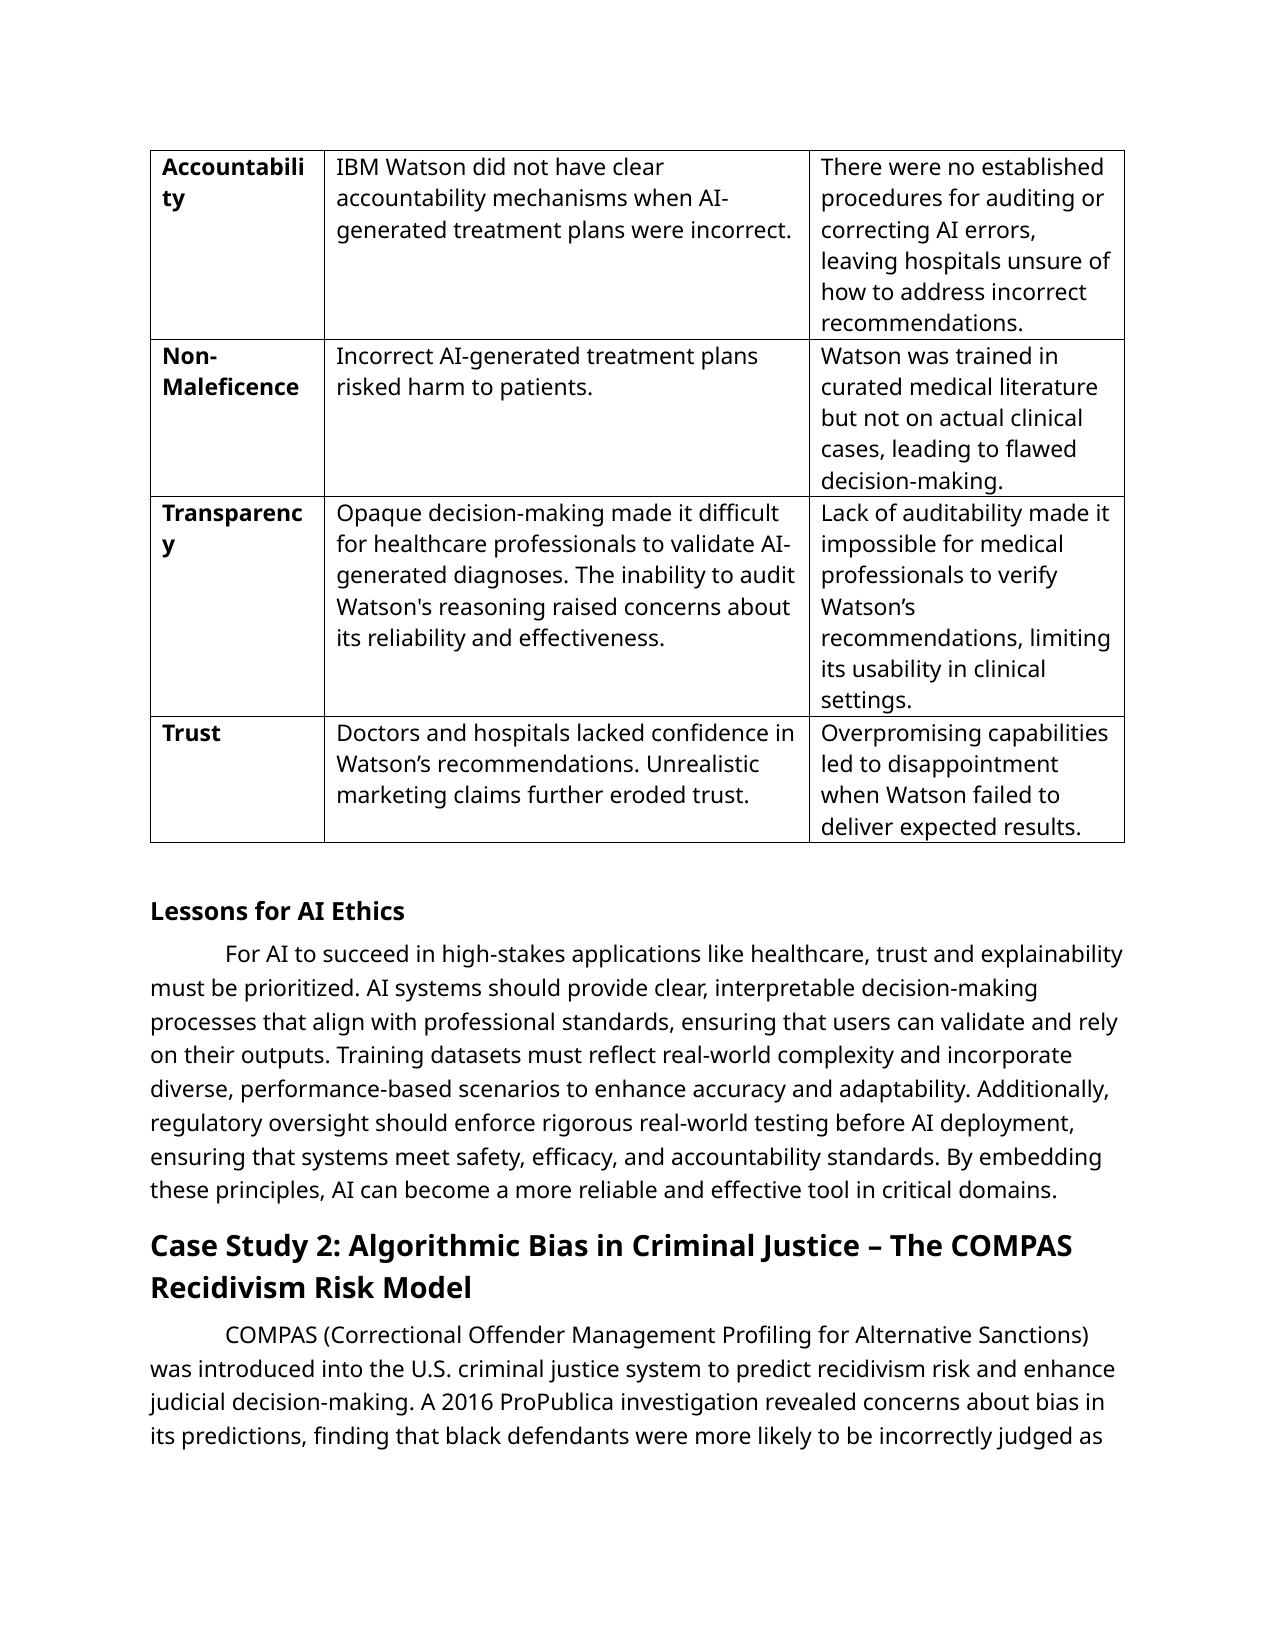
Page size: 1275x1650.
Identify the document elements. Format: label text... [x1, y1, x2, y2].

table_cell There were no established procedures for auditing or correcting AI errors, leaving hospitals unsure of how to address incorrect recommendations. [810, 151, 1124, 338]
table_cell Non-Maleficence [151, 340, 324, 496]
text For AI to succeed in high-stakes applications like healthcare, trust and explainability must be prioritized. AI systems should provide clear, interpretable decision-making processes that align with professional standards, ensuring that users can validate and rely on their outputs. Training datasets must reflect real-world complexity and incorporate diverse, performance-based scenarios to enhance accuracy and adaptability. Additionally, regulatory oversight should enforce rigorous real-world testing before AI deployment, ensuring that systems meet safety, efficacy, and accountability standards. By embedding these principles, AI can become a more reliable and effective tool in critical domains. [150, 938, 1125, 1206]
table_cell Accountability [151, 151, 324, 338]
table_cell Transparency [151, 497, 324, 716]
table_cell IBM Watson did not have clear accountability mechanisms when AI-generated treatment plans were incorrect. [325, 151, 809, 338]
table_cell Overpromising capabilities led to disappointment when Watson failed to deliver expected results. [810, 717, 1124, 842]
table_cell Incorrect AI-generated treatment plans risked harm to patients. [325, 340, 809, 496]
table_cell Opaque decision-making made it difficult for healthcare professionals to validate AI-generated diagnoses. The inability to audit Watson's reasoning raised concerns about its reliability and effectiveness. [325, 497, 809, 716]
subtitle Case Study 2: Algorithmic Bias in Criminal Justice – The COMPAS Recidivism Risk Model [150, 1225, 1125, 1307]
table_cell Trust [151, 717, 324, 842]
table_cell Doctors and hospitals lacked confidence in Watson’s recommendations. Unrealistic marketing claims further eroded trust. [325, 717, 809, 842]
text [150, 1319, 1125, 1451]
table_cell Lack of auditability made it impossible for medical professionals to verify Watson’s recommendations, limiting its usability in clinical settings. [810, 497, 1124, 716]
subtitle Lessons for AI Ethics [150, 893, 1125, 927]
table_cell Watson was trained in curated medical literature but not on actual clinical cases, leading to flawed decision-making. [810, 340, 1124, 496]
